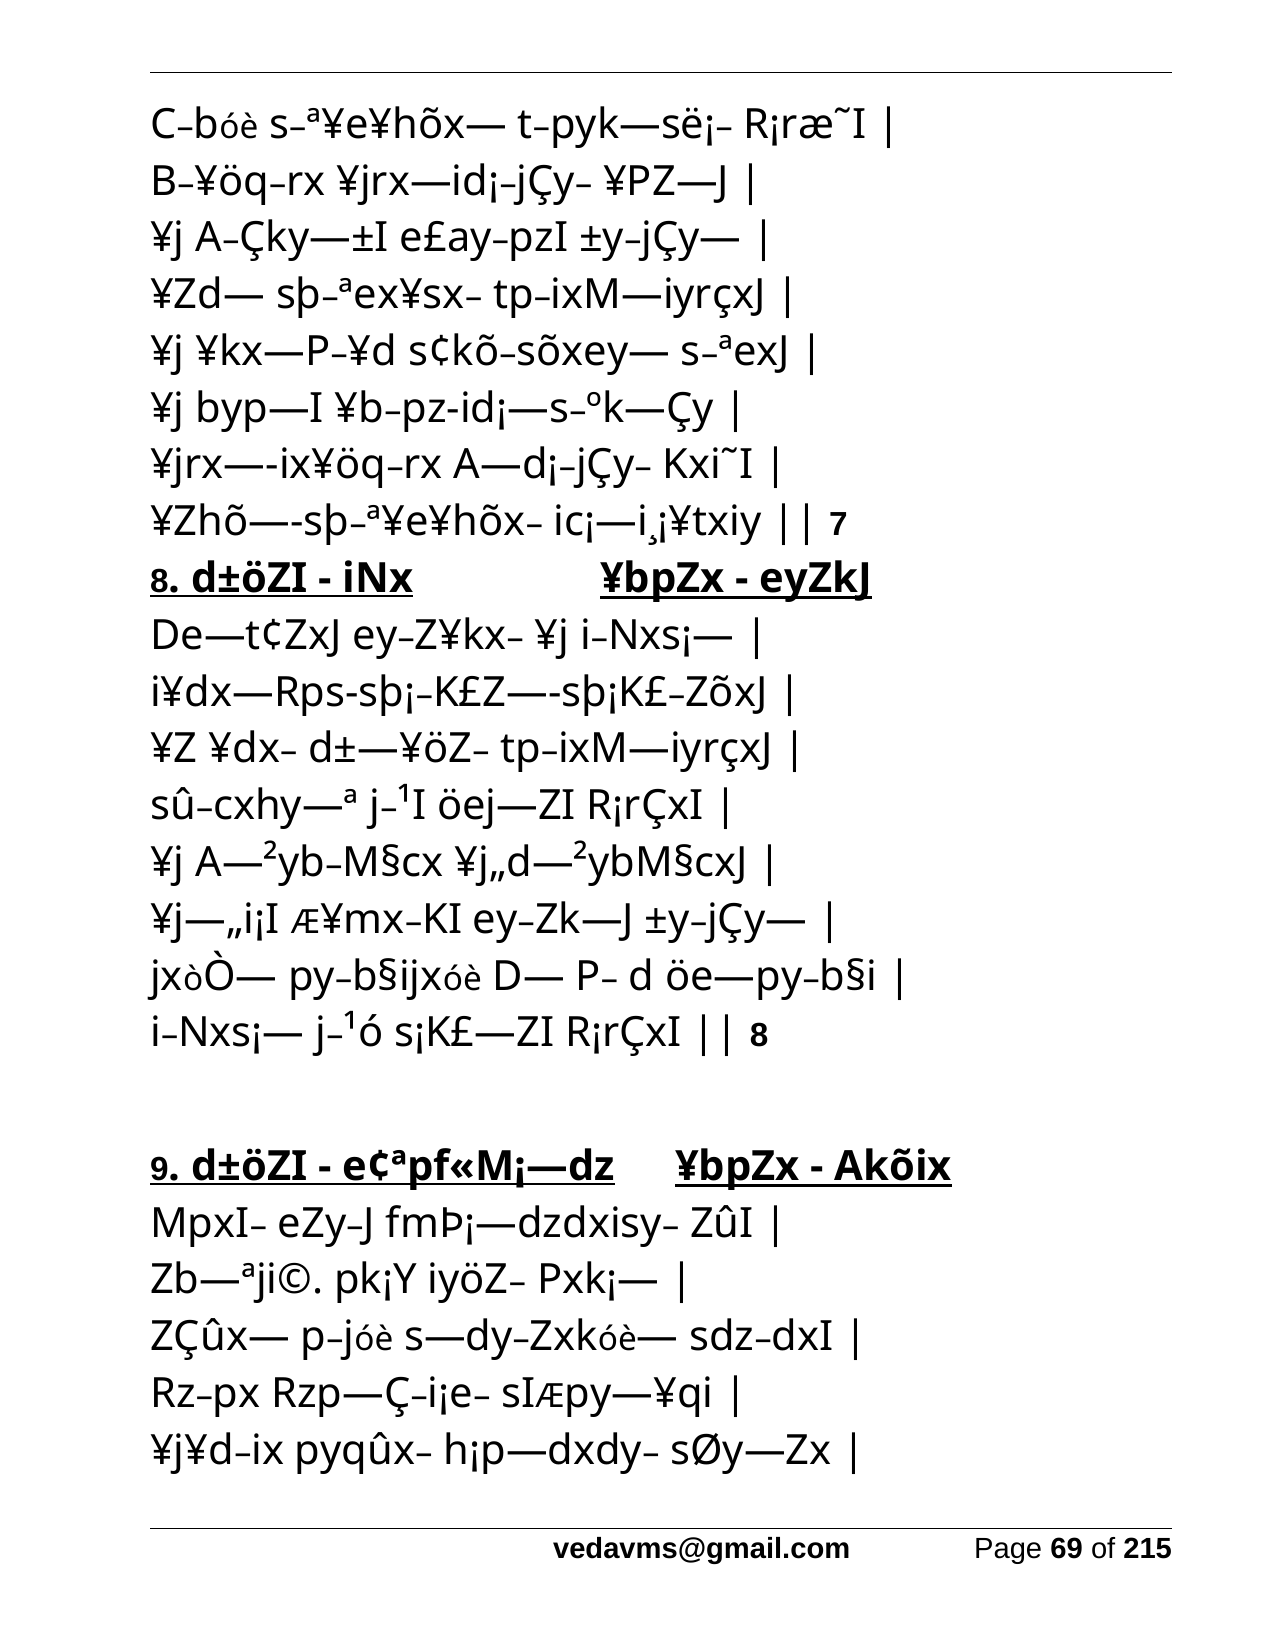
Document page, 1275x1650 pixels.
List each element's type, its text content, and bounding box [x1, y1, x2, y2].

text ¥Z ¥dx– d±—¥öZ– tp–ixM—iyrçxJ | [150, 718, 1201, 775]
text i¥dx—Rps-sþ¡–K£Z—-sþ¡K£–ZõxJ | [150, 661, 1201, 718]
text De—t¢ZxJ ey–Z¥kx– ¥j i–Nxs¡— | [150, 605, 1201, 661]
text ¥j byp—I ¥b–pz-id¡—s–ºk—Çy | [150, 378, 1201, 434]
text MpxI– eZy–J fmÞ¡—dzdxisy– ZûI | [150, 1192, 1201, 1249]
text Rz–px Rzp—Ç–i¡e– sIÆpy—¥qi | [150, 1363, 1201, 1419]
text ¥Zd— sþ–ªex¥sx– tp–ixM—iyrçxJ | [150, 264, 1201, 321]
text Zb—ªji©. pk¡Y iyöZ– Pxk¡— | [150, 1249, 1201, 1306]
text 9. d±öZI - e¢ªpf«M¡—dz ¥bpZx - Akõix [150, 1136, 1201, 1192]
text sû–cxhy—ª j–¹I öej—ZI R¡rÇxI | [150, 775, 1201, 832]
text ZÇûx— p–jóè s—dy–Zxkóè— sdz–dxI | [150, 1306, 1201, 1363]
text ¥j A—²yb–M§cx ¥j„d—²ybM§cxJ | ¥j—„i¡I Æ¥mx–KI ey–Zk—J ±y–jÇy— | jxòÒ— py–b§ijxóè D— P– d öe—py–b§i | [150, 832, 1201, 1002]
text 8. d±öZI - iNx ¥bpZx - eyZkJ [150, 548, 1201, 605]
text i–Nxs¡— j–¹ó s¡K£—ZI R¡rÇxI || 8 [150, 1002, 1201, 1059]
text B–¥öq–rx ¥jrx—id¡–jÇy– ¥PZ—J | [150, 151, 1201, 207]
text C–bóè s–ª¥e¥hõx— t–pyk—së¡– R¡ræ˜I | [150, 94, 1201, 151]
text ¥Zhõ—-sþ–ª¥e¥hõx– ic¡—i¸¡¥txiy || 7 [150, 491, 1201, 548]
text ¥j A–Çky—±I e£ay–pzI ±y–jÇy— | [150, 207, 1201, 264]
text ¥jrx—-ix¥öq–rx A—d¡–jÇy– Kxi˜I | [150, 434, 1201, 491]
text ¥j ¥kx—P–¥d s¢kõ–sõxey— s–ªexJ | [150, 321, 1201, 378]
text ¥j¥d–ix pyqûx– h¡p—dxdy– sØy—Zx | [150, 1419, 1201, 1476]
